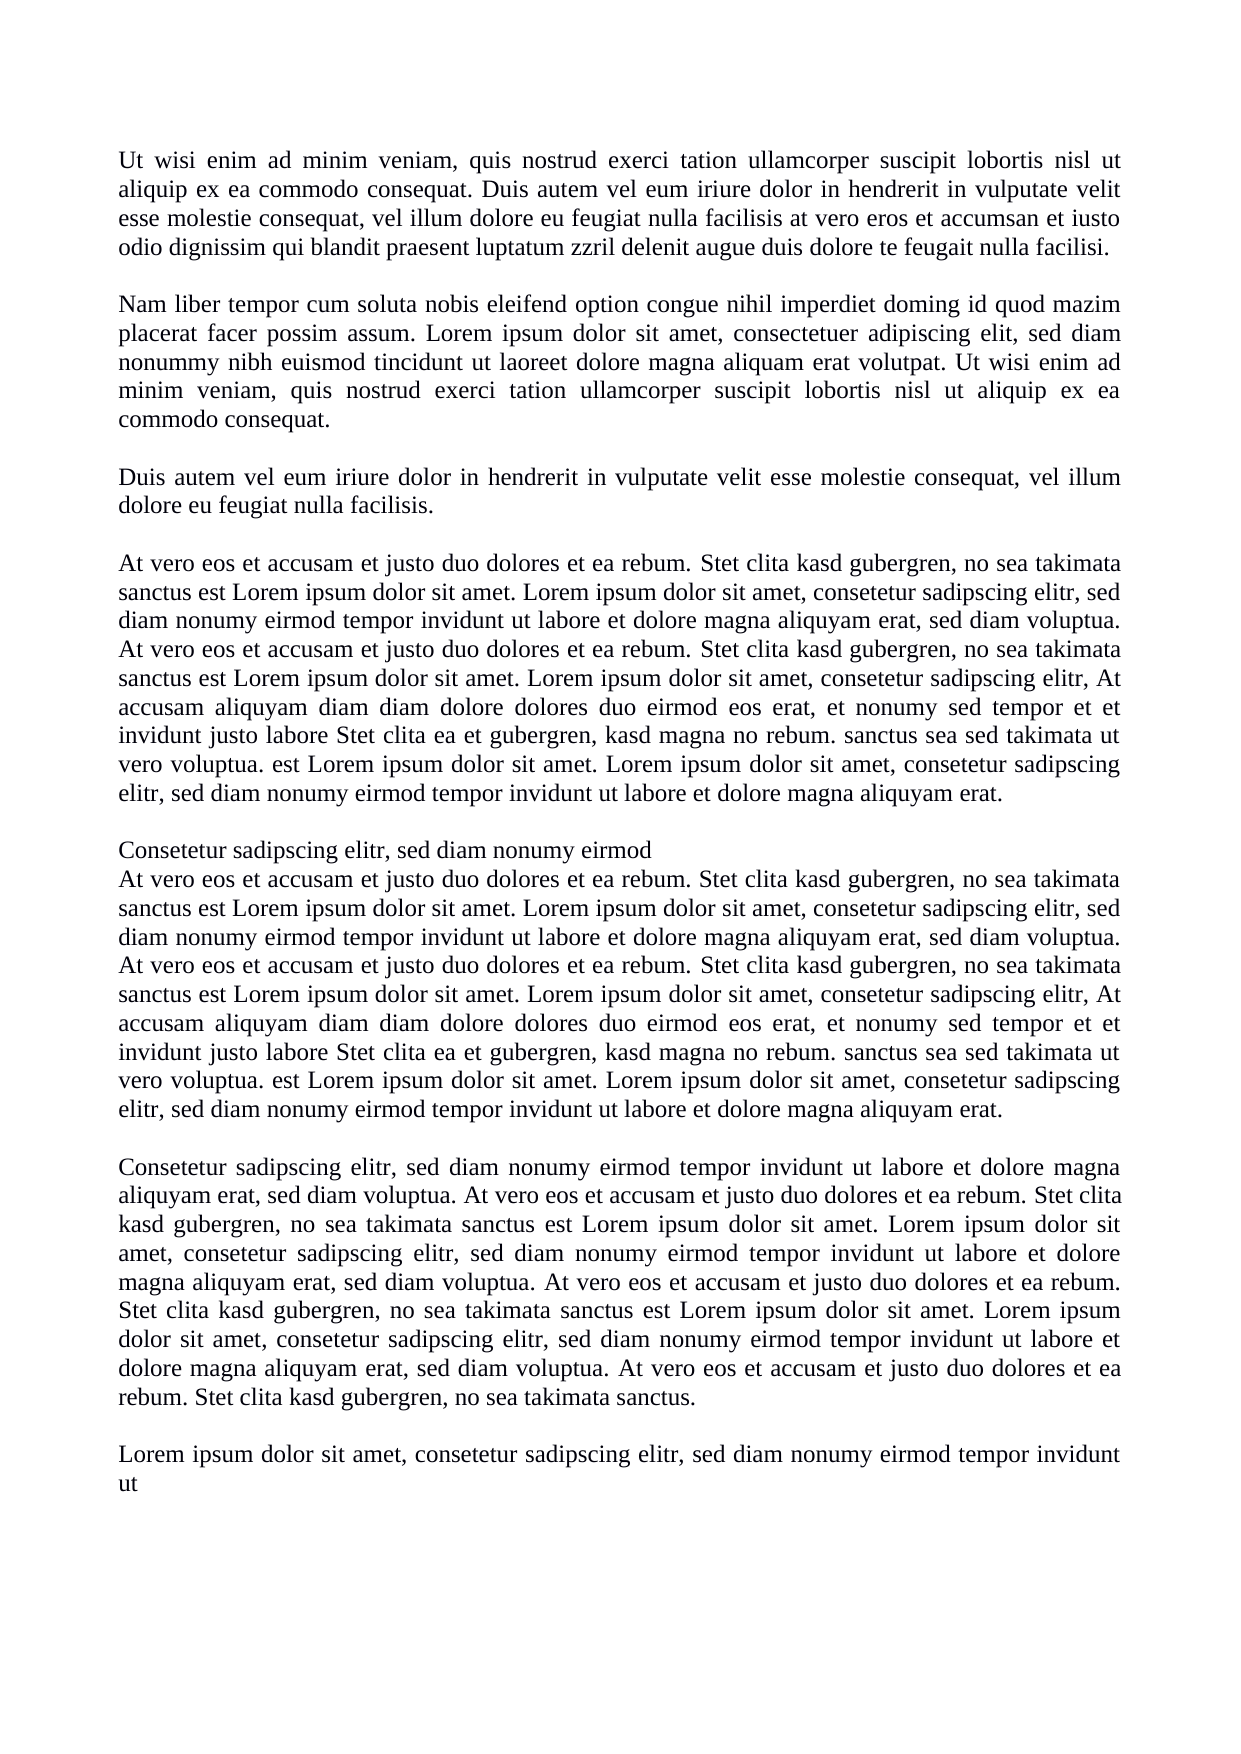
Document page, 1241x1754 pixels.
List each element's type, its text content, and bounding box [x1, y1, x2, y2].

text Lorem ipsum dolor sit amet, consetetur sadipscing elitr, sed diam nonumy eirmod tempor invidunt ut [118, 1439, 1122, 1497]
text Consetetur sadipscing elitr, sed diam nonumy eirmod tempor invidunt ut labore et dolore magna aliquyam erat, sed diam voluptua. At vero eos et accusam et justo duo dolores et ea rebum. Stet clita kasd gubergren, no sea takimata sanctus est Lorem ipsum dolor sit amet. Lorem ipsum dolor sit amet, consetetur sadipscing elitr, sed diam nonumy eirmod tempor invidunt ut labore et dolore magna aliquyam erat, sed diam voluptua. At vero eos et accusam et justo duo dolores et ea rebum. Stet clita kasd gubergren, no sea takimata sanctus est Lorem ipsum dolor sit amet. Lorem ipsum dolor sit amet, consetetur sadipscing elitr, sed diam nonumy eirmod tempor invidunt ut labore et dolore magna aliquyam erat, sed diam voluptua. At vero eos et accusam et justo duo dolores et ea rebum. Stet clita kasd gubergren, no sea takimata sanctus. [118, 1152, 1122, 1410]
text Duis autem vel eum iriure dolor in hendrerit in vulputate velit esse molestie consequat, vel illum dolore eu feugiat nulla facilisis. [118, 462, 1122, 519]
text At vero eos et accusam et justo duo dolores et ea rebum. Stet clita kasd gubergren, no sea takimata sanctus est Lorem ipsum dolor sit amet. Lorem ipsum dolor sit amet, consetetur sadipscing elitr, sed diam nonumy eirmod tempor invidunt ut labore et dolore magna aliquyam erat, sed diam voluptua. At vero eos et accusam et justo duo dolores et ea rebum. Stet clita kasd gubergren, no sea takimata sanctus est Lorem ipsum dolor sit amet. Lorem ipsum dolor sit amet, consetetur sadipscing elitr, At accusam aliquyam diam diam dolore dolores duo eirmod eos erat, et nonumy sed tempor et et invidunt justo labore Stet clita ea et gubergren, kasd magna no rebum. sanctus sea sed takimata ut vero voluptua. est Lorem ipsum dolor sit amet. Lorem ipsum dolor sit amet, consetetur sadipscing elitr, sed diam nonumy eirmod tempor invidunt ut labore et dolore magna aliquyam erat. [118, 548, 1122, 807]
text Nam liber tempor cum soluta nobis eleifend option congue nihil imperdiet doming id quod mazim placerat facer possim assum. Lorem ipsum dolor sit amet, consectetuer adipiscing elit, sed diam nonummy nibh euismod tincidunt ut laoreet dolore magna aliquam erat volutpat. Ut wisi enim ad minim veniam, quis nostrud exerci tation ullamcorper suscipit lobortis nisl ut aliquip ex ea commodo consequat. [118, 289, 1122, 433]
text Consetetur sadipscing elitr, sed diam nonumy eirmod [118, 835, 1122, 864]
text Ut wisi enim ad minim veniam, quis nostrud exerci tation ullamcorper suscipit lobortis nisl ut aliquip ex ea commodo consequat. Duis autem vel eum iriure dolor in hendrerit in vulputate velit esse molestie consequat, vel illum dolore eu feugiat nulla facilisis at vero eros et accumsan et iusto odio dignissim qui blandit praesent luptatum zzril delenit augue duis dolore te feugait nulla facilisi. [118, 145, 1122, 260]
text At vero eos et accusam et justo duo dolores et ea rebum. Stet clita kasd gubergren, no sea takimata sanctus est Lorem ipsum dolor sit amet. Lorem ipsum dolor sit amet, consetetur sadipscing elitr, sed diam nonumy eirmod tempor invidunt ut labore et dolore magna aliquyam erat, sed diam voluptua. At vero eos et accusam et justo duo dolores et ea rebum. Stet clita kasd gubergren, no sea takimata sanctus est Lorem ipsum dolor sit amet. Lorem ipsum dolor sit amet, consetetur sadipscing elitr, At accusam aliquyam diam diam dolore dolores duo eirmod eos erat, et nonumy sed tempor et et invidunt justo labore Stet clita ea et gubergren, kasd magna no rebum. sanctus sea sed takimata ut vero voluptua. est Lorem ipsum dolor sit amet. Lorem ipsum dolor sit amet, consetetur sadipscing elitr, sed diam nonumy eirmod tempor invidunt ut labore et dolore magna aliquyam erat. [118, 864, 1122, 1123]
